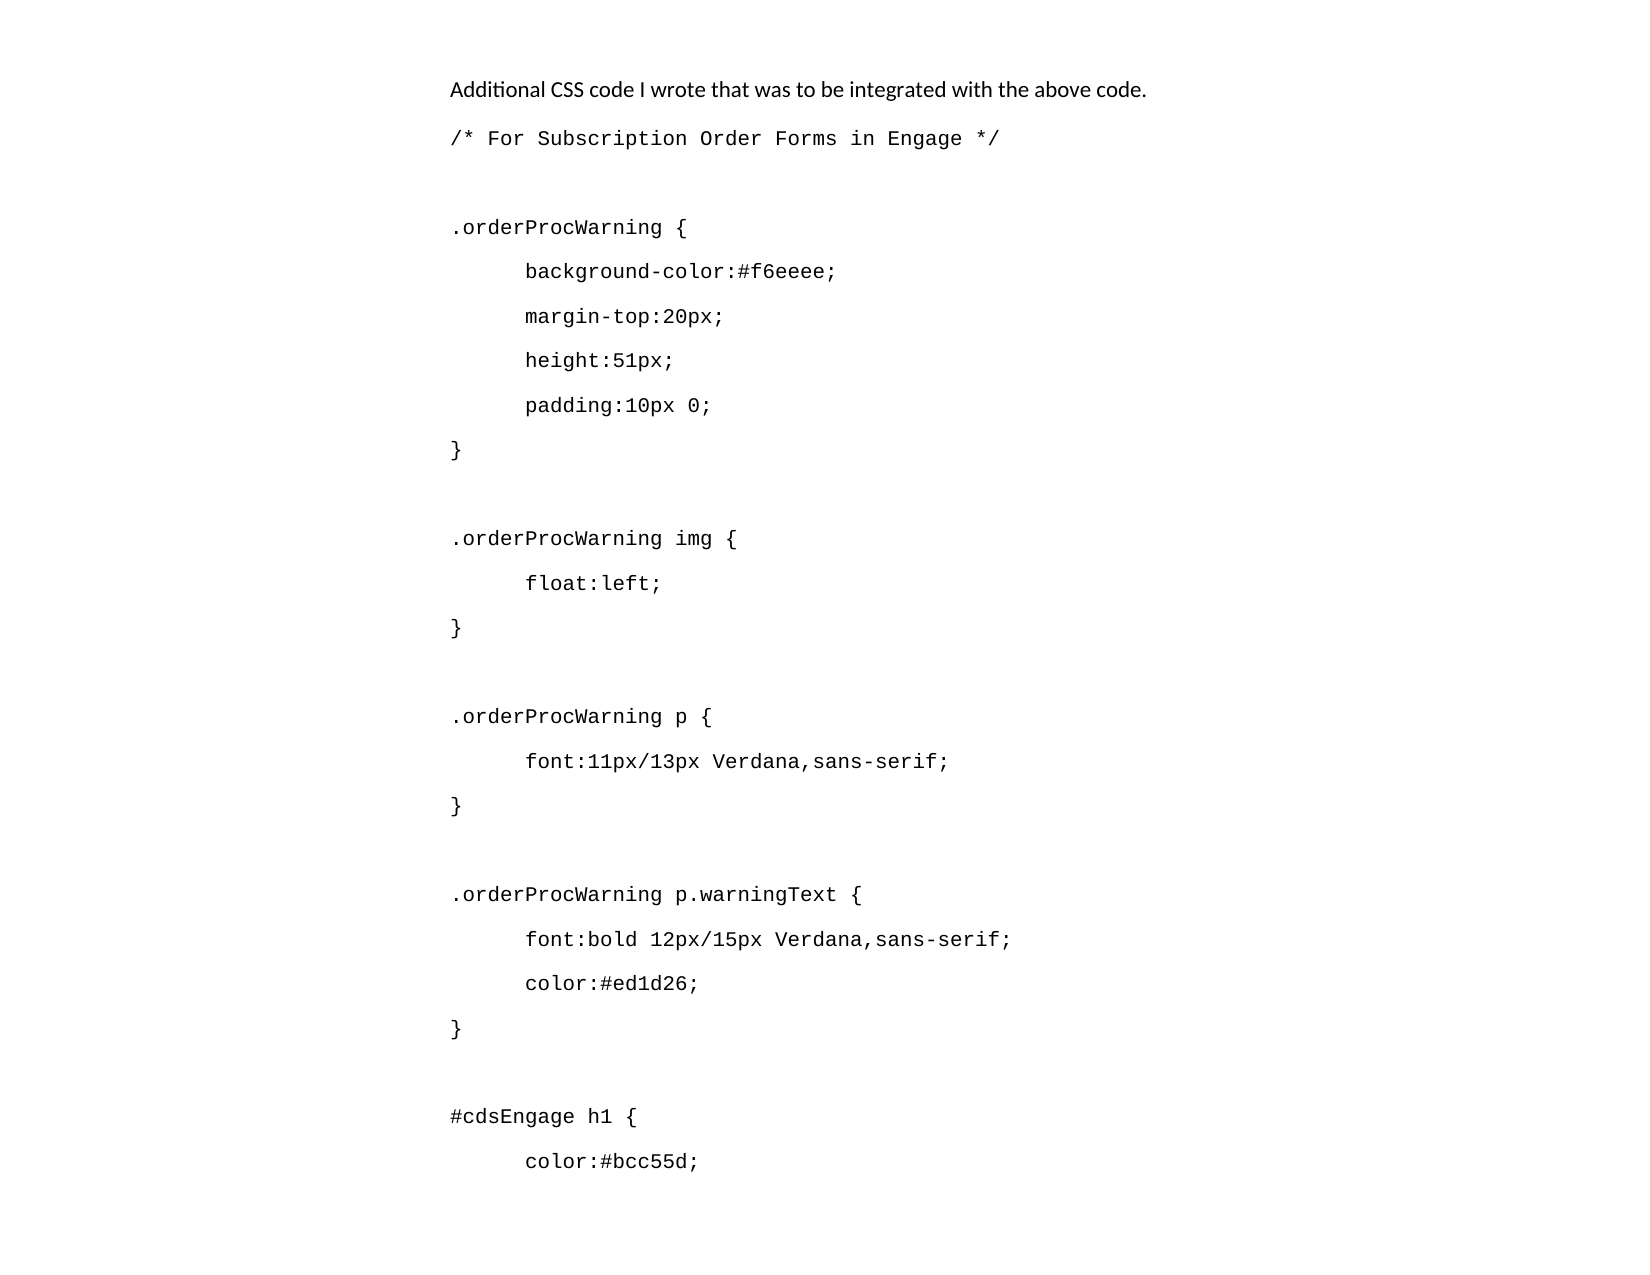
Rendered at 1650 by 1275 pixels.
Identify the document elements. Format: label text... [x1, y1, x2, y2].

text font:bold 12px/15px Verdana,sans-serif; [450, 929, 1575, 952]
text Additional CSS code I wrote that was to be integrated with the above code. [450, 75, 1575, 103]
text } [450, 439, 1575, 463]
text background-color:#f6eeee; [450, 261, 1575, 285]
text color:#bcc55d; [450, 1151, 1575, 1175]
text .orderProcWarning p.warningText { [450, 884, 1575, 908]
text float:left; [450, 573, 1575, 596]
text margin-top:20px; [450, 306, 1575, 329]
text height:51px; [450, 350, 1575, 374]
text font:11px/13px Verdana,sans-serif; [450, 751, 1575, 774]
text padding:10px 0; [450, 395, 1575, 418]
text } [450, 617, 1575, 641]
text #cdsEngage h1 { [450, 1107, 1575, 1130]
text } [450, 795, 1575, 819]
text /* For Subscription Order Forms in Engage */ [450, 128, 1575, 152]
text .orderProcWarning p { [450, 706, 1575, 730]
text .orderProcWarning img { [450, 528, 1575, 552]
text .orderProcWarning { [450, 217, 1575, 241]
text } [450, 1018, 1575, 1041]
text color:#ed1d26; [450, 973, 1575, 997]
